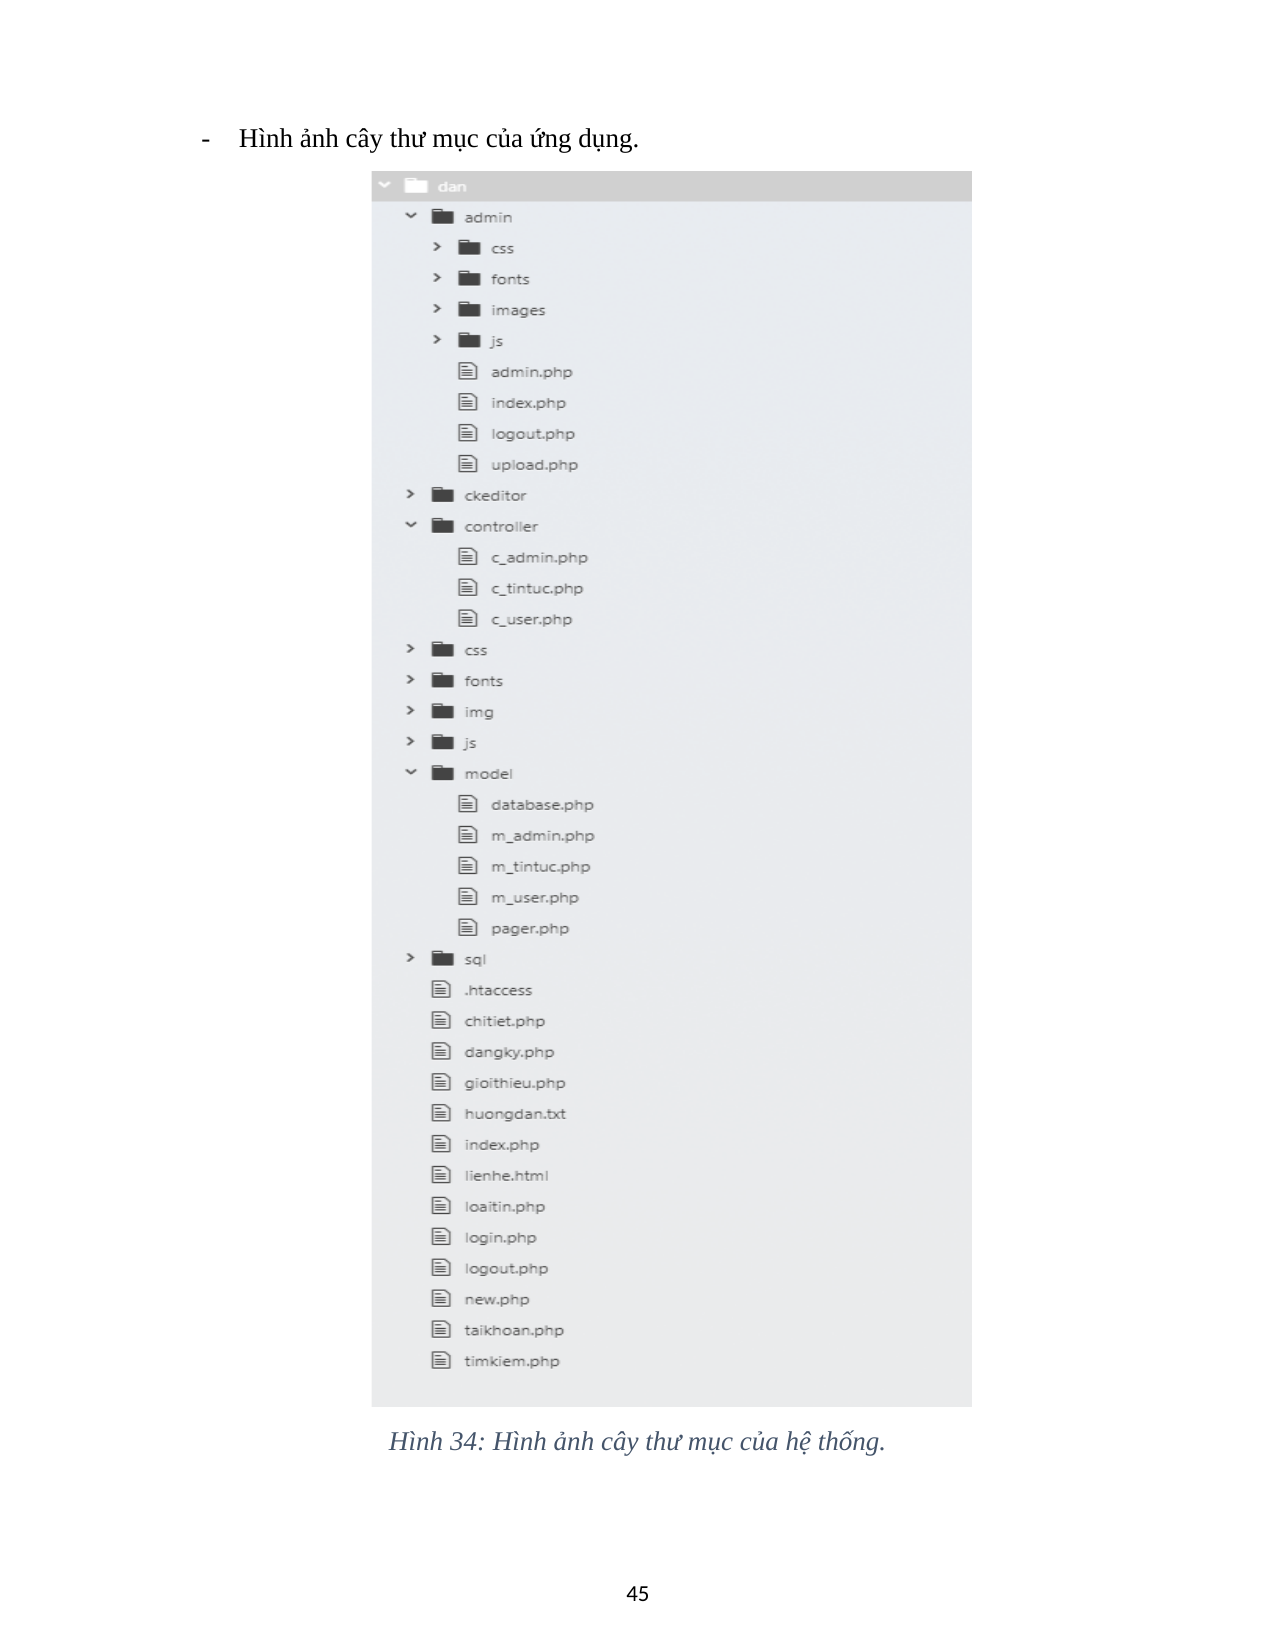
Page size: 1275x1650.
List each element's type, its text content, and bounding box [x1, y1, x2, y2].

picture [371, 171, 972, 1407]
list Hình ảnh cây thư mục của ứng dụng. [201, 122, 1125, 153]
